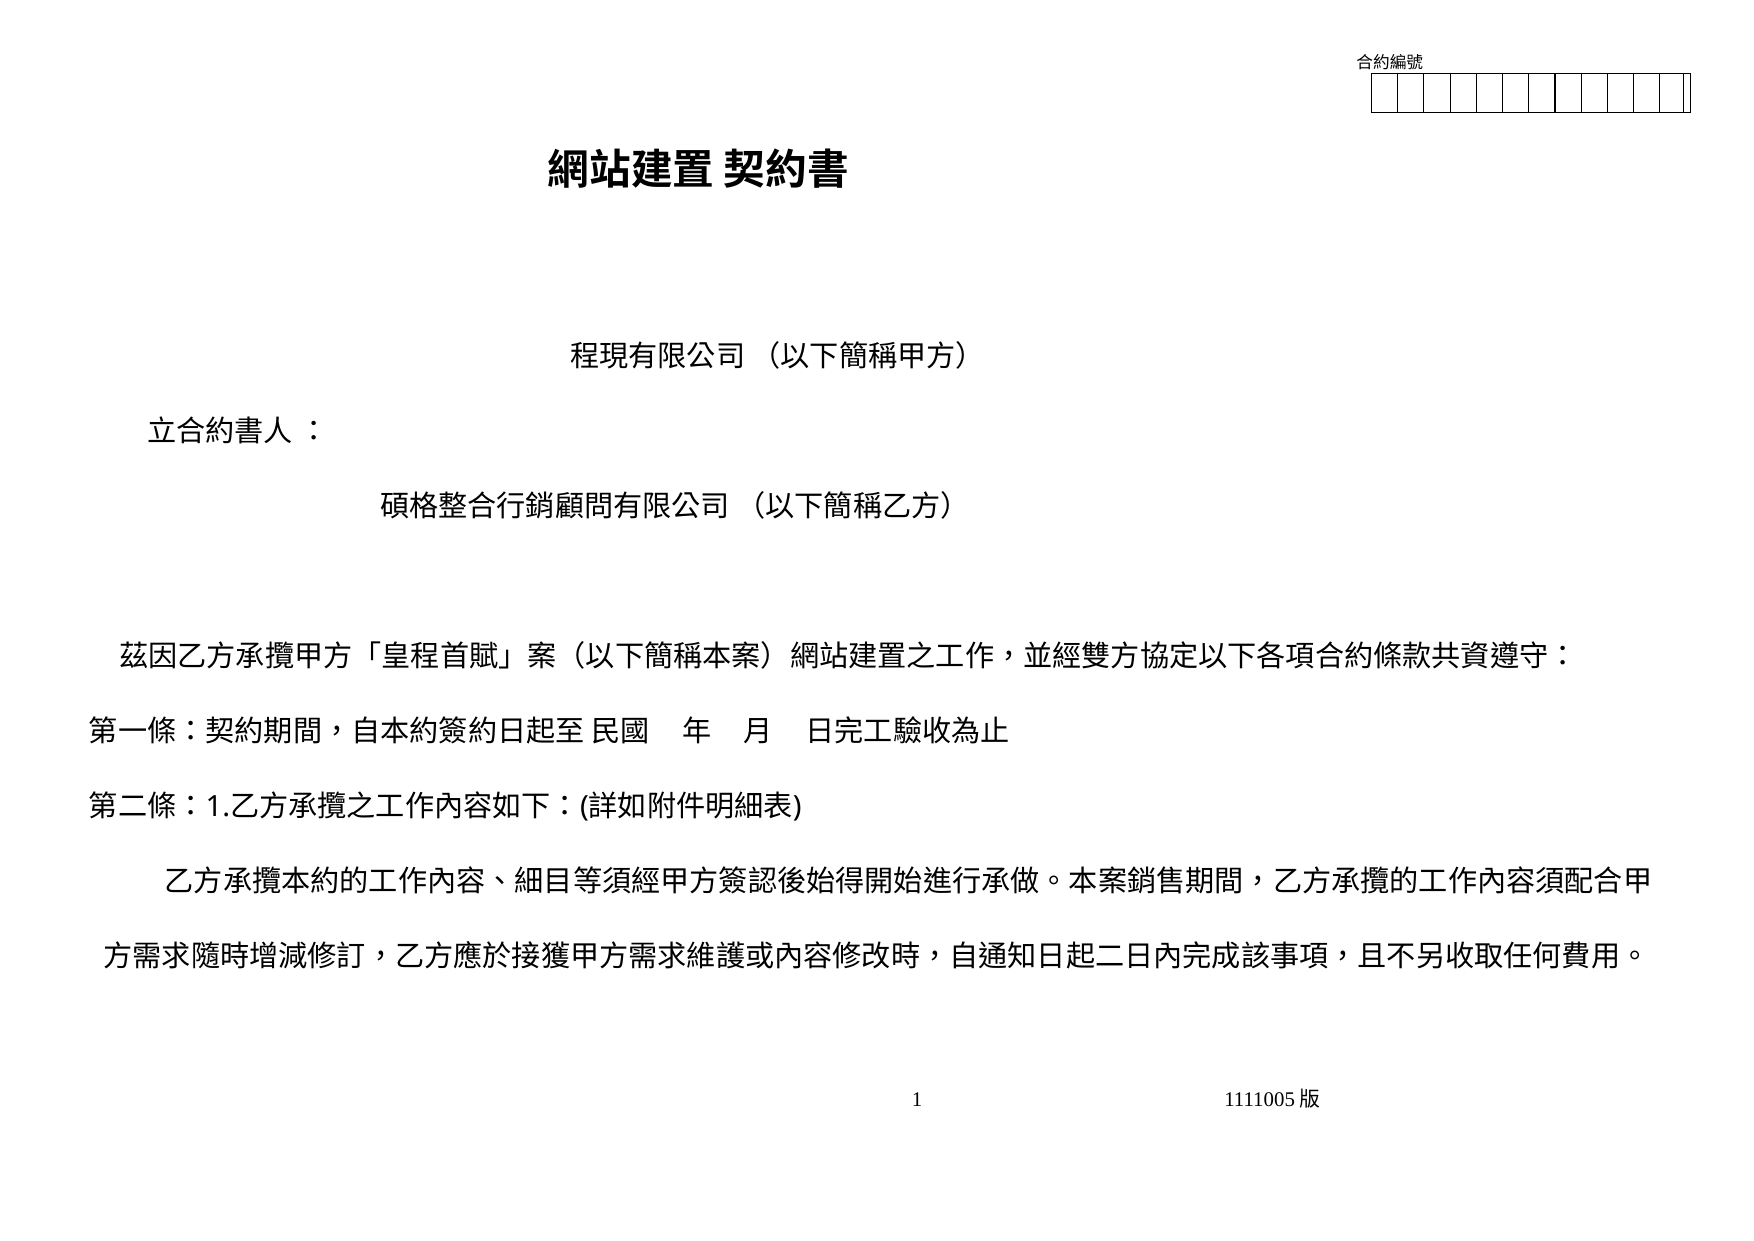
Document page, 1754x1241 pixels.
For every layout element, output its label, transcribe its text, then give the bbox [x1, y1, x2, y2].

text 第二條：1.乙方承攬之工作內容如下：(詳如附件明細表) [89, 766, 1653, 841]
text 乙方承攬本約的工作內容、細目等須經甲方簽認後始得開始進行承做。本案銷售期間，乙方承攬的工作內容須配合甲方需求隨時增減修訂，乙方應於接獲甲方需求維護或內容修改時，自通知日起二日內完成該事項，且不另收取任何費用。 [89, 841, 1653, 991]
text 碩格整合行銷顧問有限公司 （以下簡稱乙方） [89, 466, 1653, 541]
text 第一條：契約期間，自本約簽約日起至 民國 年 月 日完工驗收為止 [89, 691, 1653, 766]
text 網站建置 契約書 [89, 129, 1653, 204]
text 程現有限公司 （以下簡稱甲方） [89, 316, 1653, 391]
text 立合約書人 ： [89, 391, 1653, 466]
text 茲因乙方承攬甲方「皇程首賦」案（以下簡稱本案）網站建置之工作，並經雙方協定以下各項合約條款共資遵守： [89, 616, 1653, 691]
